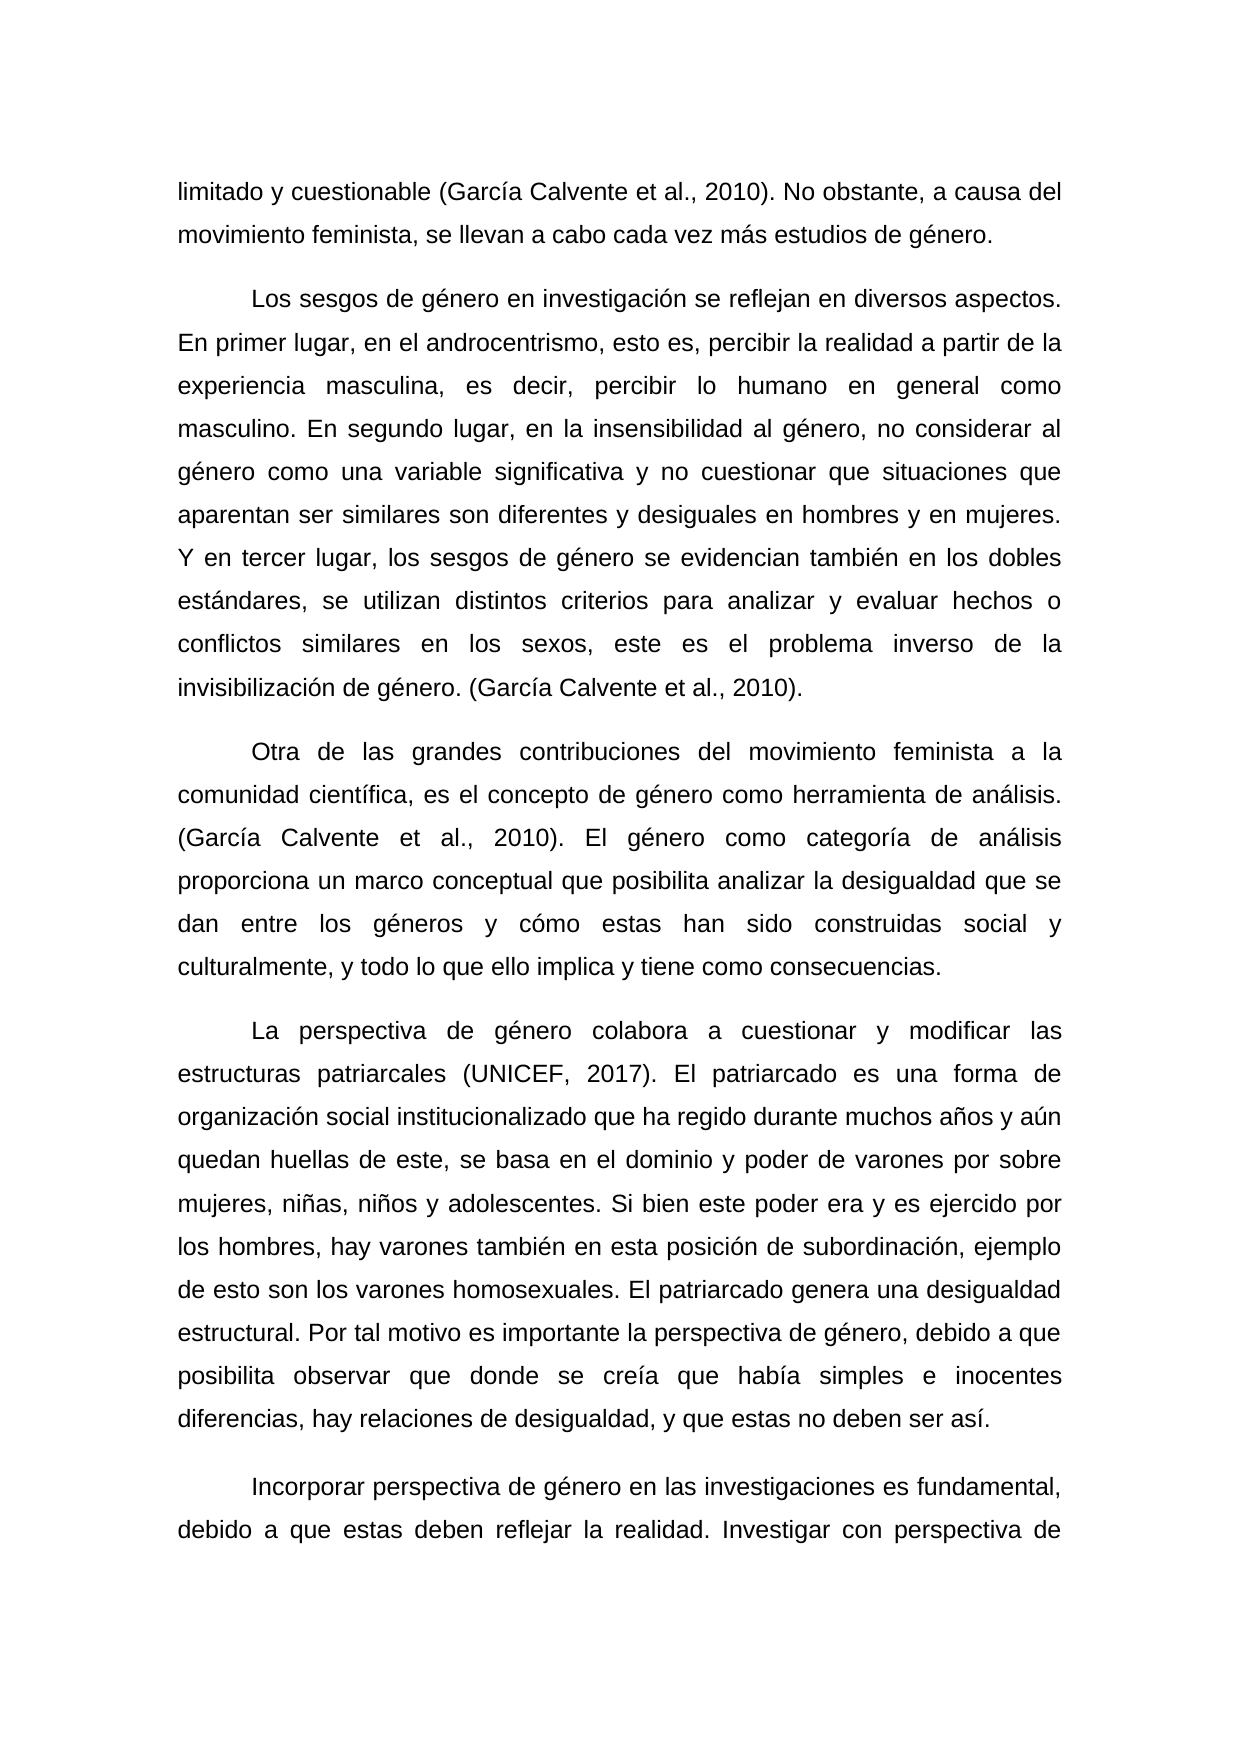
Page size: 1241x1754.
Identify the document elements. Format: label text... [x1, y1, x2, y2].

text La perspectiva de género colabora a cuestionar y modificar las estructuras patriarcales (UNICEF, 2017). El patriarcado es una forma de organización social institucionalizado que ha regido durante muchos años y aún quedan huellas de este, se basa en el dominio y poder de varones por sobre mujeres, niñas, niños y adolescentes. Si bien este poder era y es ejercido por los hombres, hay varones también en esta posición de subordinación, ejemplo de esto son los varones homosexuales. El patriarcado genera una desigualdad estructural. Por tal motivo es importante la perspectiva de género, debido a que posibilita observar que donde se creía que había simples e inocentes diferencias, hay relaciones de desigualdad, y que estas no deben ser así. [177, 1016, 1063, 1433]
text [177, 1472, 1063, 1544]
text Los sesgos de género en investigación se reflejan en diversos aspectos. En primer lugar, en el androcentrismo, esto es, percibir la realidad a partir de la experiencia masculina, es decir, percibir lo humano en general como masculino. En segundo lugar, en la insensibilidad al género, no considerar al género como una variable significativa y no cuestionar que situaciones que aparentan ser similares son diferentes y desiguales en hombres y en mujeres. Y en tercer lugar, los sesgos de género se evidencian también en los dobles estándares, se utilizan distintos criterios para analizar y evaluar hechos o conflictos similares en los sexos, este es el problema inverso de la invisibilización de género. (García Calvente et al., 2010). [177, 284, 1063, 701]
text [177, 177, 1063, 249]
text Otra de las grandes contribuciones del movimiento feminista a la comunidad científica, es el concepto de género como herramienta de análisis. (García Calvente et al., 2010). El género como categoría de análisis proporciona un marco conceptual que posibilita analizar la desigualdad que se dan entre los géneros y cómo estas han sido construidas social y culturalmente, y todo lo que ello implica y tiene como consecuencias. [177, 736, 1063, 981]
